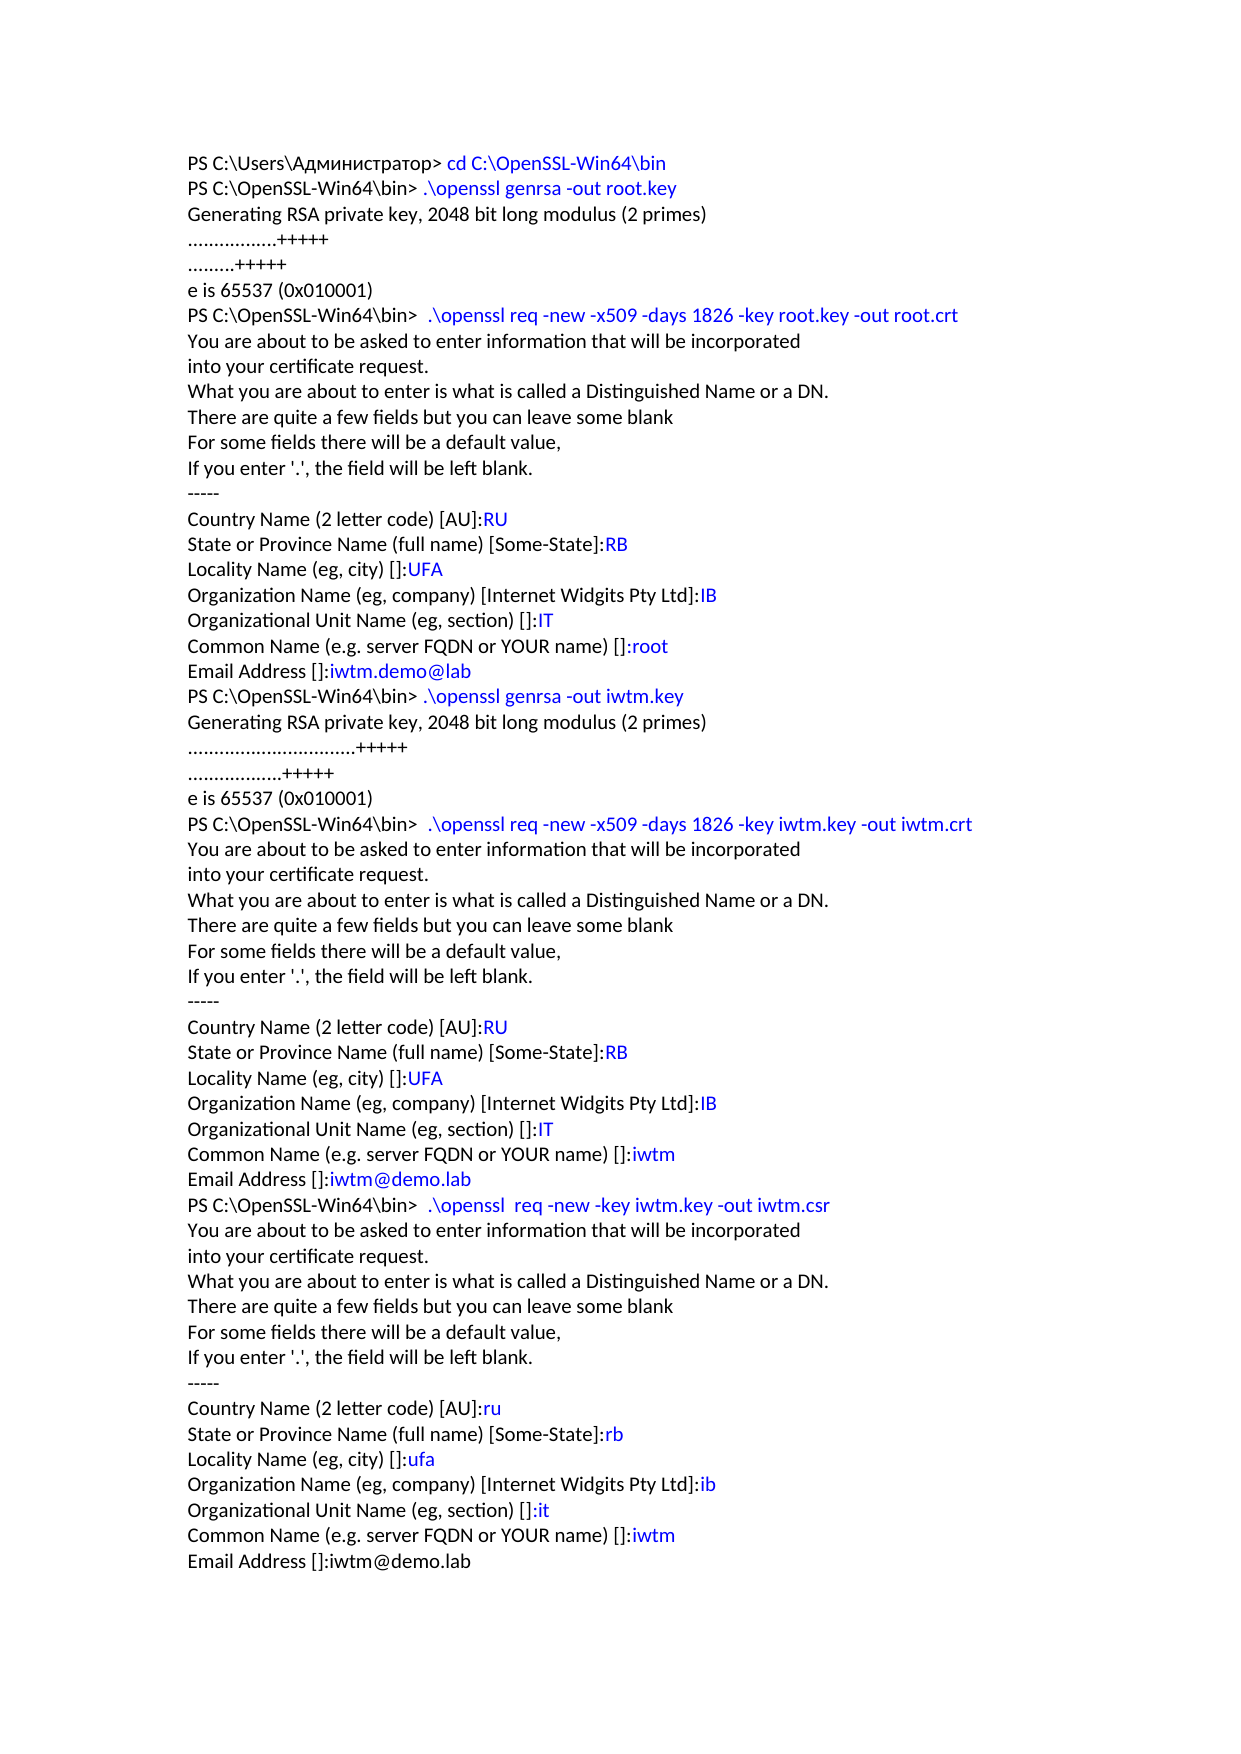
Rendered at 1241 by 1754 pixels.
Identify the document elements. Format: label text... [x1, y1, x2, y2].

text You are about to be asked to enter information that will be incorporated [187, 328, 1053, 353]
text State or Province Name (full name) [Some-State]:RB [187, 1039, 1053, 1065]
text Organizational Unit Name (eg, section) []:IT [187, 1116, 1053, 1141]
text Organization Name (eg, company) [Internet Widgits Pty Ltd]:ib [187, 1472, 1053, 1497]
text Common Name (e.g. server FQDN or YOUR name) []:iwtm [187, 1522, 1053, 1548]
text Organization Name (eg, company) [Internet Widgits Pty Ltd]:IB [187, 582, 1053, 607]
text Email Address []:iwtm@demo.lab [187, 1167, 1053, 1192]
text Country Name (2 letter code) [AU]:RU [187, 1014, 1053, 1039]
text Email Address []:iwtm.demo@lab [187, 658, 1053, 684]
text Locality Name (eg, city) []:UFA [187, 1065, 1053, 1090]
text ..................+++++ [187, 760, 1053, 785]
text What you are about to enter is what is called a Distinguished Name or a DN. [187, 887, 1053, 912]
text ----- [187, 480, 1053, 506]
text There are quite a few fields but you can leave some blank [187, 912, 1053, 938]
text .................+++++ [187, 226, 1053, 252]
text Common Name (e.g. server FQDN or YOUR name) []:iwtm [187, 1141, 1053, 1167]
text PS C:\OpenSSL-Win64\bin> .\openssl genrsa -out iwtm.key [187, 684, 1053, 709]
text If you enter '.', the field will be left blank. [187, 1344, 1053, 1370]
text e is 65537 (0x010001) [187, 785, 1053, 811]
text Locality Name (eg, city) []:ufa [187, 1446, 1053, 1472]
text PS C:\OpenSSL-Win64\bin> .\openssl genrsa -out root.key [187, 175, 1053, 201]
text Organizational Unit Name (eg, section) []:it [187, 1497, 1053, 1522]
text Country Name (2 letter code) [AU]:ru [187, 1395, 1053, 1421]
text into your certificate request. [187, 1243, 1053, 1268]
text Common Name (e.g. server FQDN or YOUR name) []:root [187, 633, 1053, 658]
text State or Province Name (full name) [Some-State]:rb [187, 1421, 1053, 1446]
text Organizational Unit Name (eg, section) []:IT [187, 607, 1053, 633]
text ----- [187, 989, 1053, 1014]
text There are quite a few fields but you can leave some blank [187, 404, 1053, 429]
text e is 65537 (0x010001) [187, 277, 1053, 302]
text Email Address []:iwtm@demo.lab [187, 1548, 1053, 1573]
text Generating RSA private key, 2048 bit long modulus (2 primes) [187, 201, 1053, 226]
text Locality Name (eg, city) []:UFA [187, 557, 1053, 582]
text State or Province Name (full name) [Some-State]:RB [187, 531, 1053, 557]
text PS C:\OpenSSL-Win64\bin> .\openssl req -new -x509 -days 1826 -key iwtm.key -out iwtm.crt [187, 811, 1053, 836]
text Generating RSA private key, 2048 bit long modulus (2 primes) [187, 709, 1053, 734]
text What you are about to enter is what is called a Distinguished Name or a DN. [187, 1268, 1053, 1294]
text What you are about to enter is what is called a Distinguished Name or a DN. [187, 379, 1053, 404]
text Country Name (2 letter code) [AU]:RU [187, 506, 1053, 531]
text ................................+++++ [187, 734, 1053, 760]
text If you enter '.', the field will be left blank. [187, 455, 1053, 480]
text For some fields there will be a default value, [187, 429, 1053, 455]
text There are quite a few fields but you can leave some blank [187, 1294, 1053, 1319]
text PS C:\OpenSSL-Win64\bin> .\openssl req -new -x509 -days 1826 -key root.key -out root.crt [187, 302, 1053, 328]
text For some fields there will be a default value, [187, 938, 1053, 963]
text If you enter '.', the field will be left blank. [187, 963, 1053, 989]
text PS C:\Users\Администратор> cd C:\OpenSSL-Win64\bin [187, 150, 1053, 175]
text PS C:\OpenSSL-Win64\bin> .\openssl req -new -key iwtm.key -out iwtm.csr [187, 1192, 1053, 1217]
text ----- [187, 1370, 1053, 1395]
text into your certificate request. [187, 353, 1053, 379]
text .........+++++ [187, 252, 1053, 277]
text You are about to be asked to enter information that will be incorporated [187, 1217, 1053, 1243]
text into your certificate request. [187, 862, 1053, 887]
text You are about to be asked to enter information that will be incorporated [187, 836, 1053, 862]
text For some fields there will be a default value, [187, 1319, 1053, 1344]
text Organization Name (eg, company) [Internet Widgits Pty Ltd]:IB [187, 1090, 1053, 1116]
